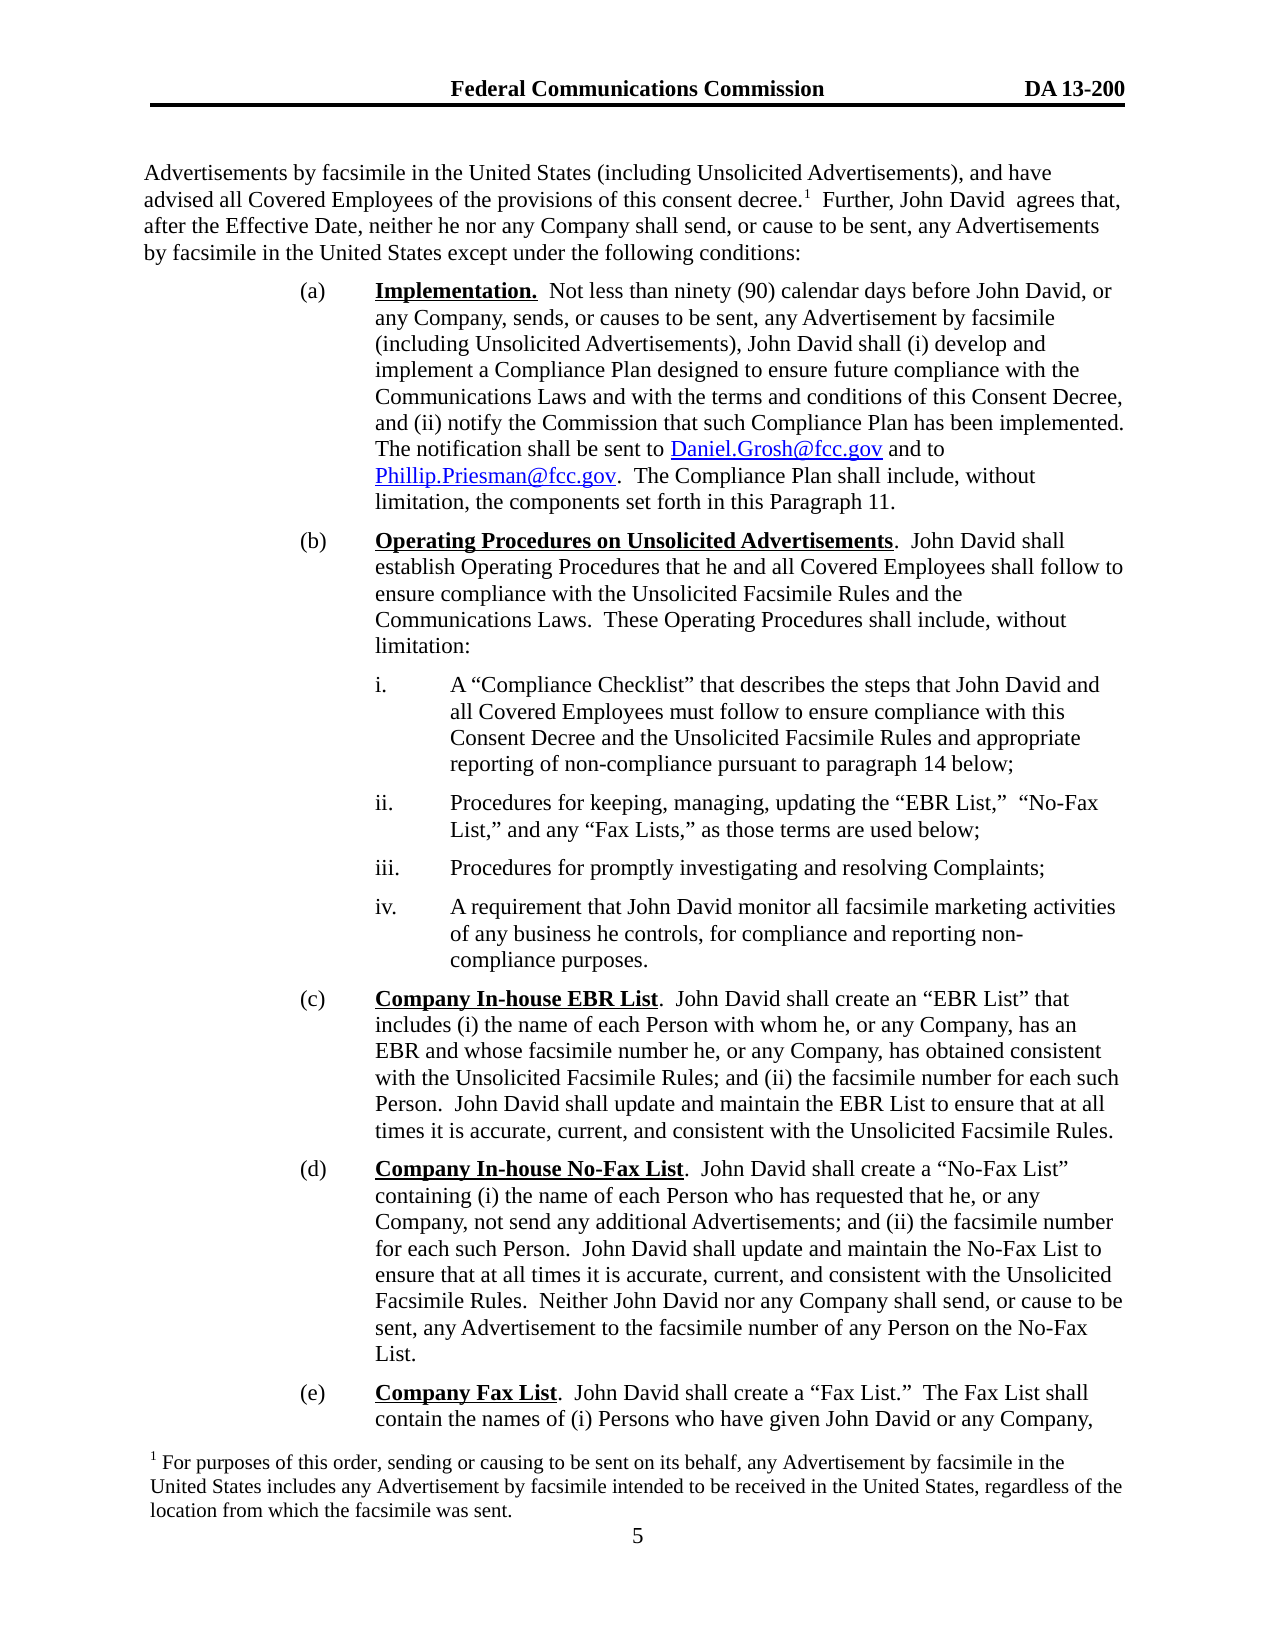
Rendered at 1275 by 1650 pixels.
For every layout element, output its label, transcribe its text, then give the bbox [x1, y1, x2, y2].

list Implementation. Not less than ninety (90) calendar days before John David, or any Company, sends, or causes to be sent, any Advertisement by facsimile (including Unsolicited Advertisements), John David shall (i) develop and implement a Compliance Plan designed to ensure future compliance with the Communications Laws and with the terms and conditions of this Consent Decree, and (ii) notify the Commission that such Compliance Plan has been implemented. The notification shall be sent to Daniel.Grosh@fcc.gov and to Phillip.Priesman@fcc.gov. The Compliance Plan shall include, without limitation, the components set forth in this Paragraph 11. [300, 277, 1125, 514]
list Procedures for keeping, managing, updating the “EBR List,” “No-Fax List,” and any “Fax Lists,” as those terms are used below; [375, 789, 1125, 842]
list Procedures for promptly investigating and resolving Complaints; [375, 854, 1125, 881]
list Company In-house No-Fax List. John David shall create a “No-Fax List” containing (i) the name of each Person who has requested that he, or any Company, not send any additional Advertisements; and (ii) the facsimile number for each such Person. John David shall update and maintain the No-Fax List to ensure that at all times it is accurate, current, and consistent with the Unsolicited Facsimile Rules. Neither John David nor any Company shall send, or cause to be sent, any Advertisement to the facsimile number of any Person on the No-Fax List. [300, 1156, 1125, 1366]
list Company In-house EBR List. John David shall create an “EBR List” that includes (i) the name of each Person with whom he, or any Company, has an EBR and whose facsimile number he, or any Company, has obtained consistent with the Unsolicited Facsimile Rules; and (ii) the facsimile number for each such Person. John David shall update and maintain the EBR List to ensure that at all times it is accurate, current, and consistent with the Unsolicited Facsimile Rules. [300, 985, 1125, 1143]
list Operating Procedures on Unsolicited Advertisements. John David shall establish Operating Procedures that he and all Covered Employees shall follow to ensure compliance with the Unsolicited Facsimile Rules and the Communications Laws. These Operating Procedures shall include, without limitation: [300, 527, 1125, 659]
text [144, 159, 1125, 265]
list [300, 1379, 1125, 1432]
list A requirement that John David monitor all facsimile marketing activities of any business he controls, for compliance and reporting non-compliance purposes. [375, 893, 1125, 972]
list A “Compliance Checklist” that describes the steps that John David and all Covered Employees must follow to ensure compliance with this Consent Decree and the Unsolicited Facsimile Rules and appropriate reporting of non-compliance pursuant to paragraph 14 below; [375, 671, 1125, 777]
